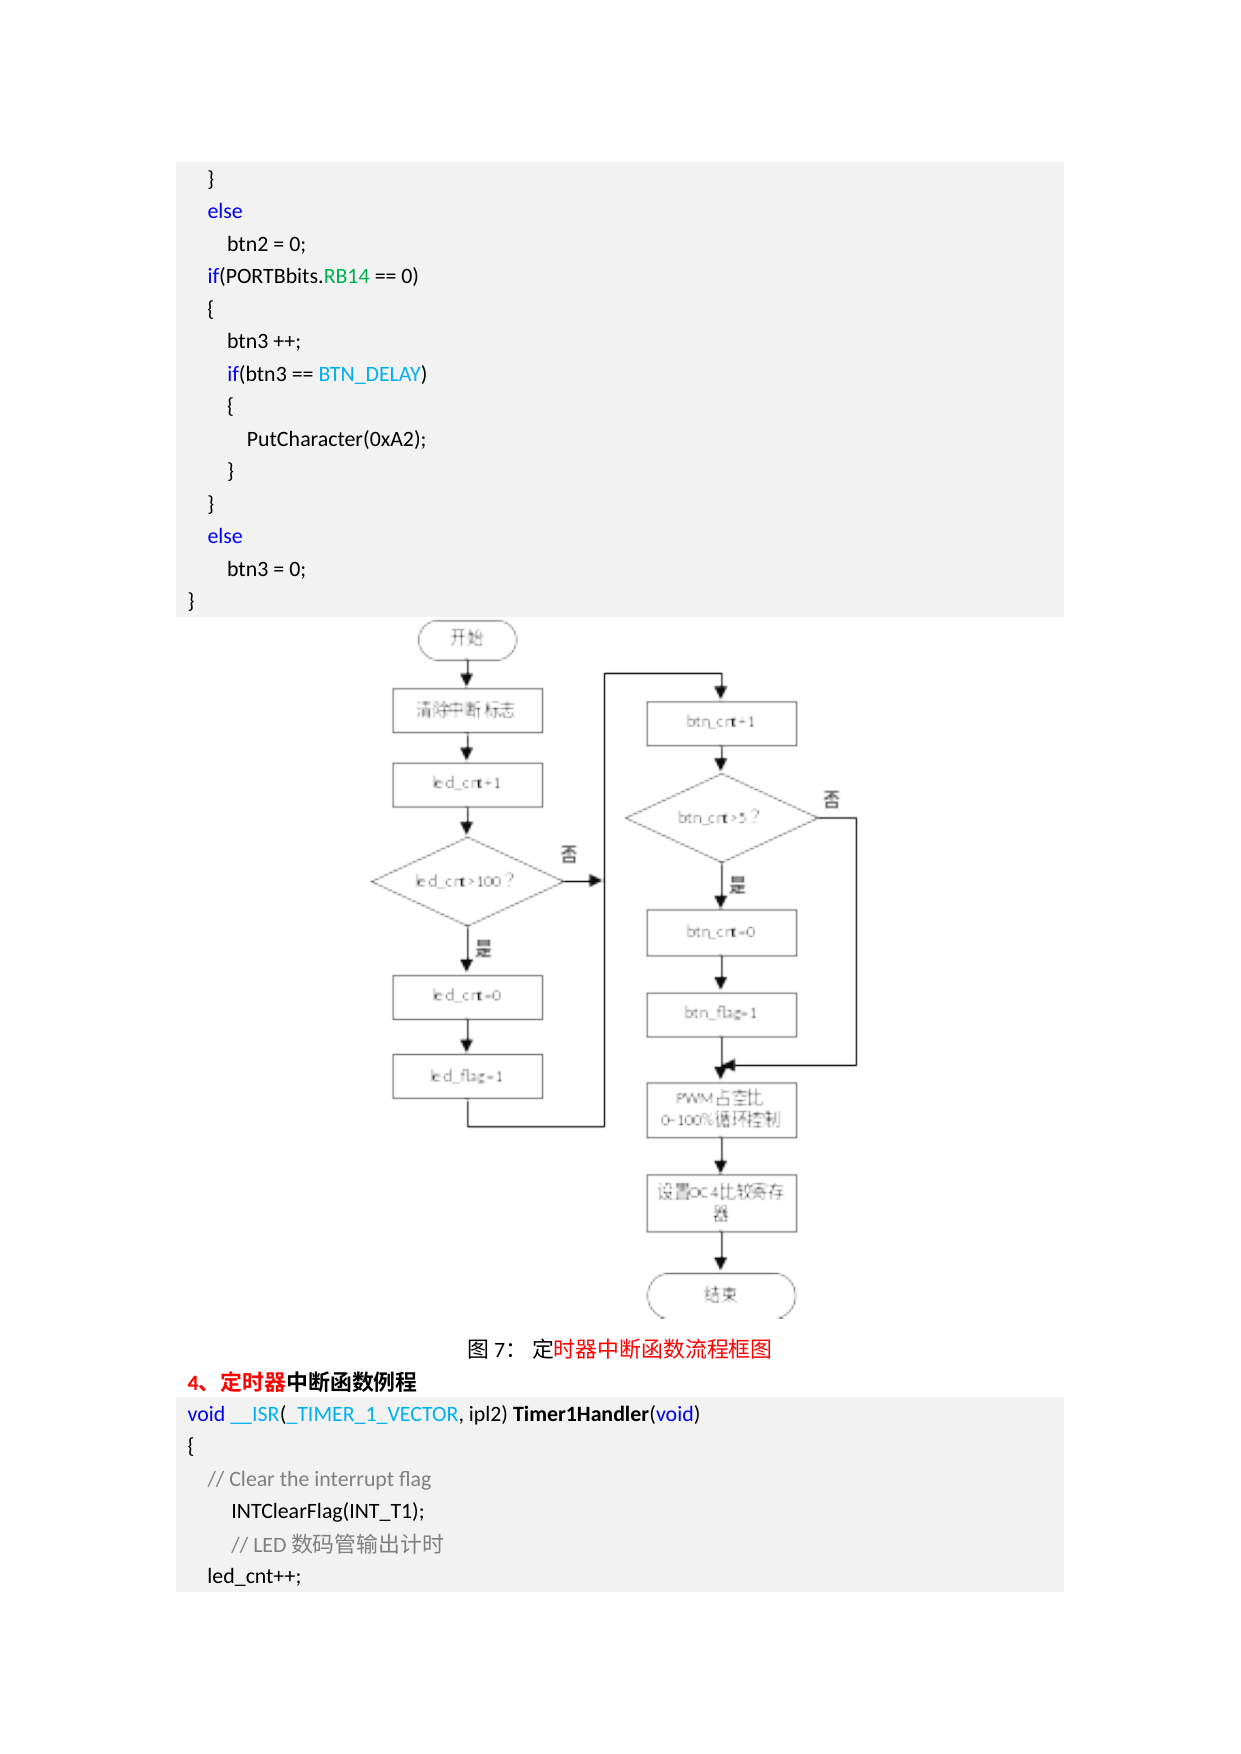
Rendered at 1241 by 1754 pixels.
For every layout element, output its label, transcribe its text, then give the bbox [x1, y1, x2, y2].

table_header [176, 162, 1064, 617]
text 4、定时器中断函数例程 [187, 1364, 1053, 1397]
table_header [176, 1397, 1064, 1592]
text 图7： 定时器中断函数流程框图 [187, 1332, 1053, 1364]
